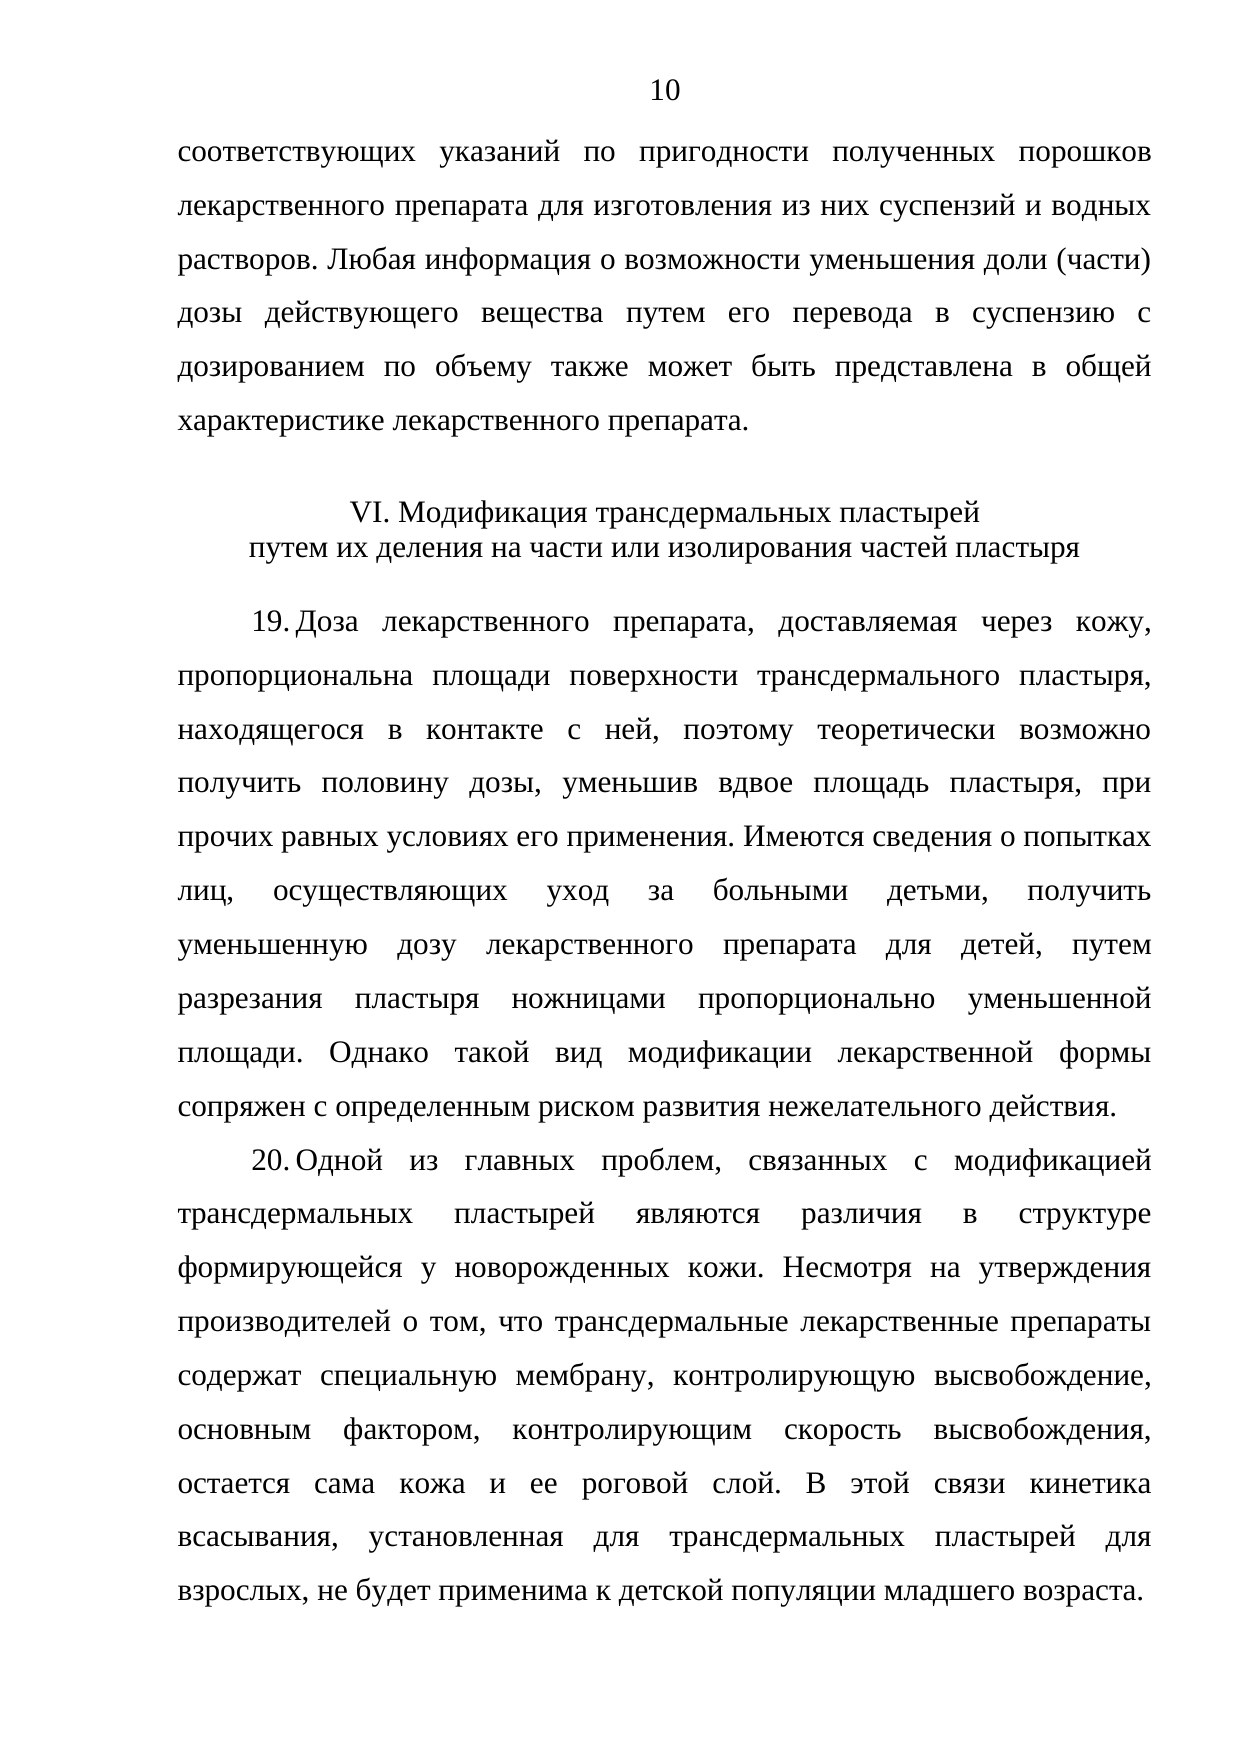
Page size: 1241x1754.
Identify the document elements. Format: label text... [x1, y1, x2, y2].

list Одной из главных проблем, связанных с модификацией трансдермальных пластырей являются различия в структуре формирующейся у новорожденных кожи. Несмотря на утверждения производителей о том, что трансдермальные лекарственные препараты содержат специальную мембрану, контролирующую высвобождение, основным фактором, контролирующим скорость высвобождения, остается сама кожа и ее роговой слой. В этой связи кинетика всасывания, установленная для трансдермальных пластырей для взрослых, не будет применима к детской популяции младшего возраста. [177, 1141, 1152, 1607]
list VI. Модификация трансдермальных пластырей путем их деления на части или изолирования частей пластыря [177, 493, 1152, 565]
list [177, 132, 1152, 437]
list Доза лекарственного препарата, доставляемая через кожу, пропорциональна площади поверхности трансдермального пластыря, находящегося в контакте с ней, поэтому теоретически возможно получить половину дозы, уменьшив вдвое площадь пластыря, при прочих равных условиях его применения. Имеются сведения о попытках лиц, осуществляющих уход за больными детьми, получить уменьшенную дозу лекарственного препарата для детей, путем разрезания пластыря ножницами пропорционально уменьшенной площади. Однако такой вид модификации лекарственной формы сопряжен с определенным риском развития нежелательного действия. [177, 602, 1152, 1123]
